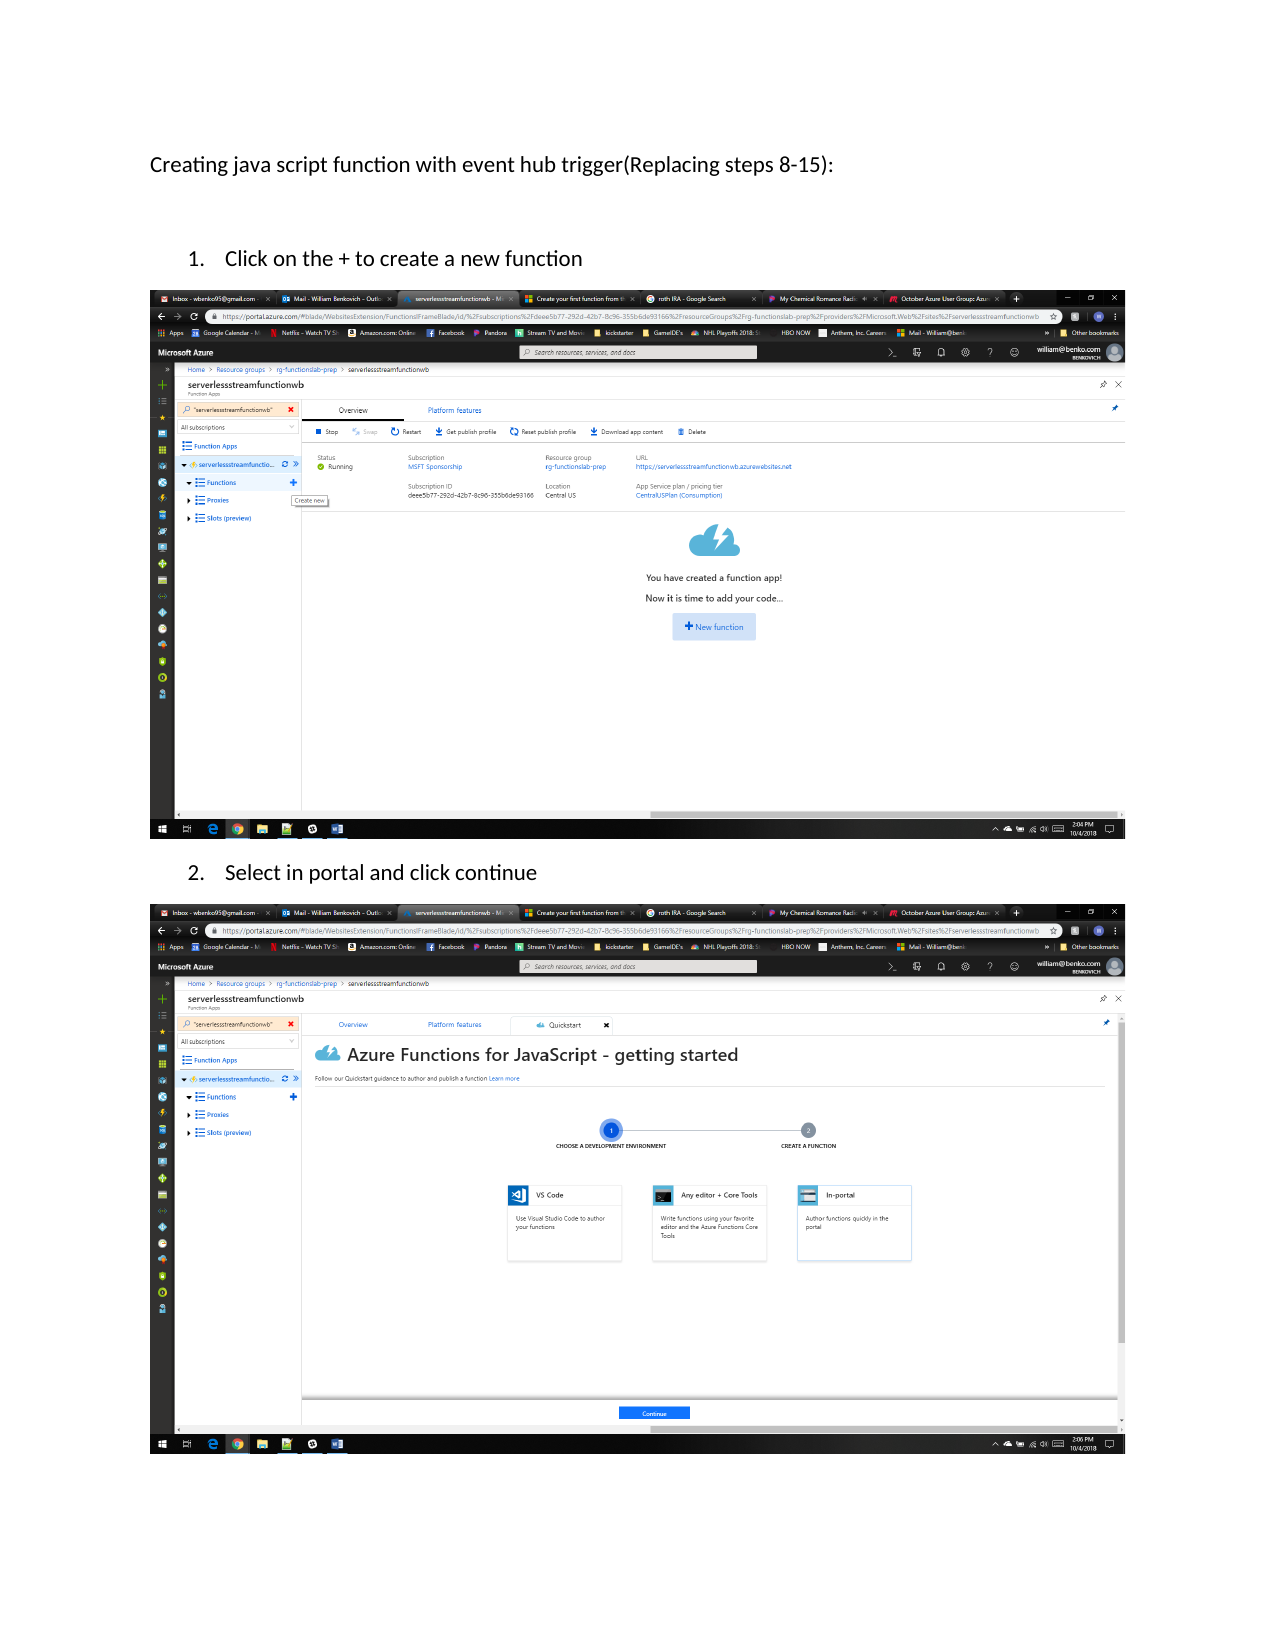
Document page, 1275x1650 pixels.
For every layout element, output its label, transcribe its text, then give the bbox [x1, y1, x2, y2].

list Click on the + to create a new function [187, 244, 1125, 272]
picture [150, 290, 1125, 839]
picture [150, 904, 1125, 1454]
text Creating java script function with event hub trigger(Replacing steps 8-15): [150, 150, 1125, 178]
list Select in portal and click continue [187, 858, 1125, 886]
